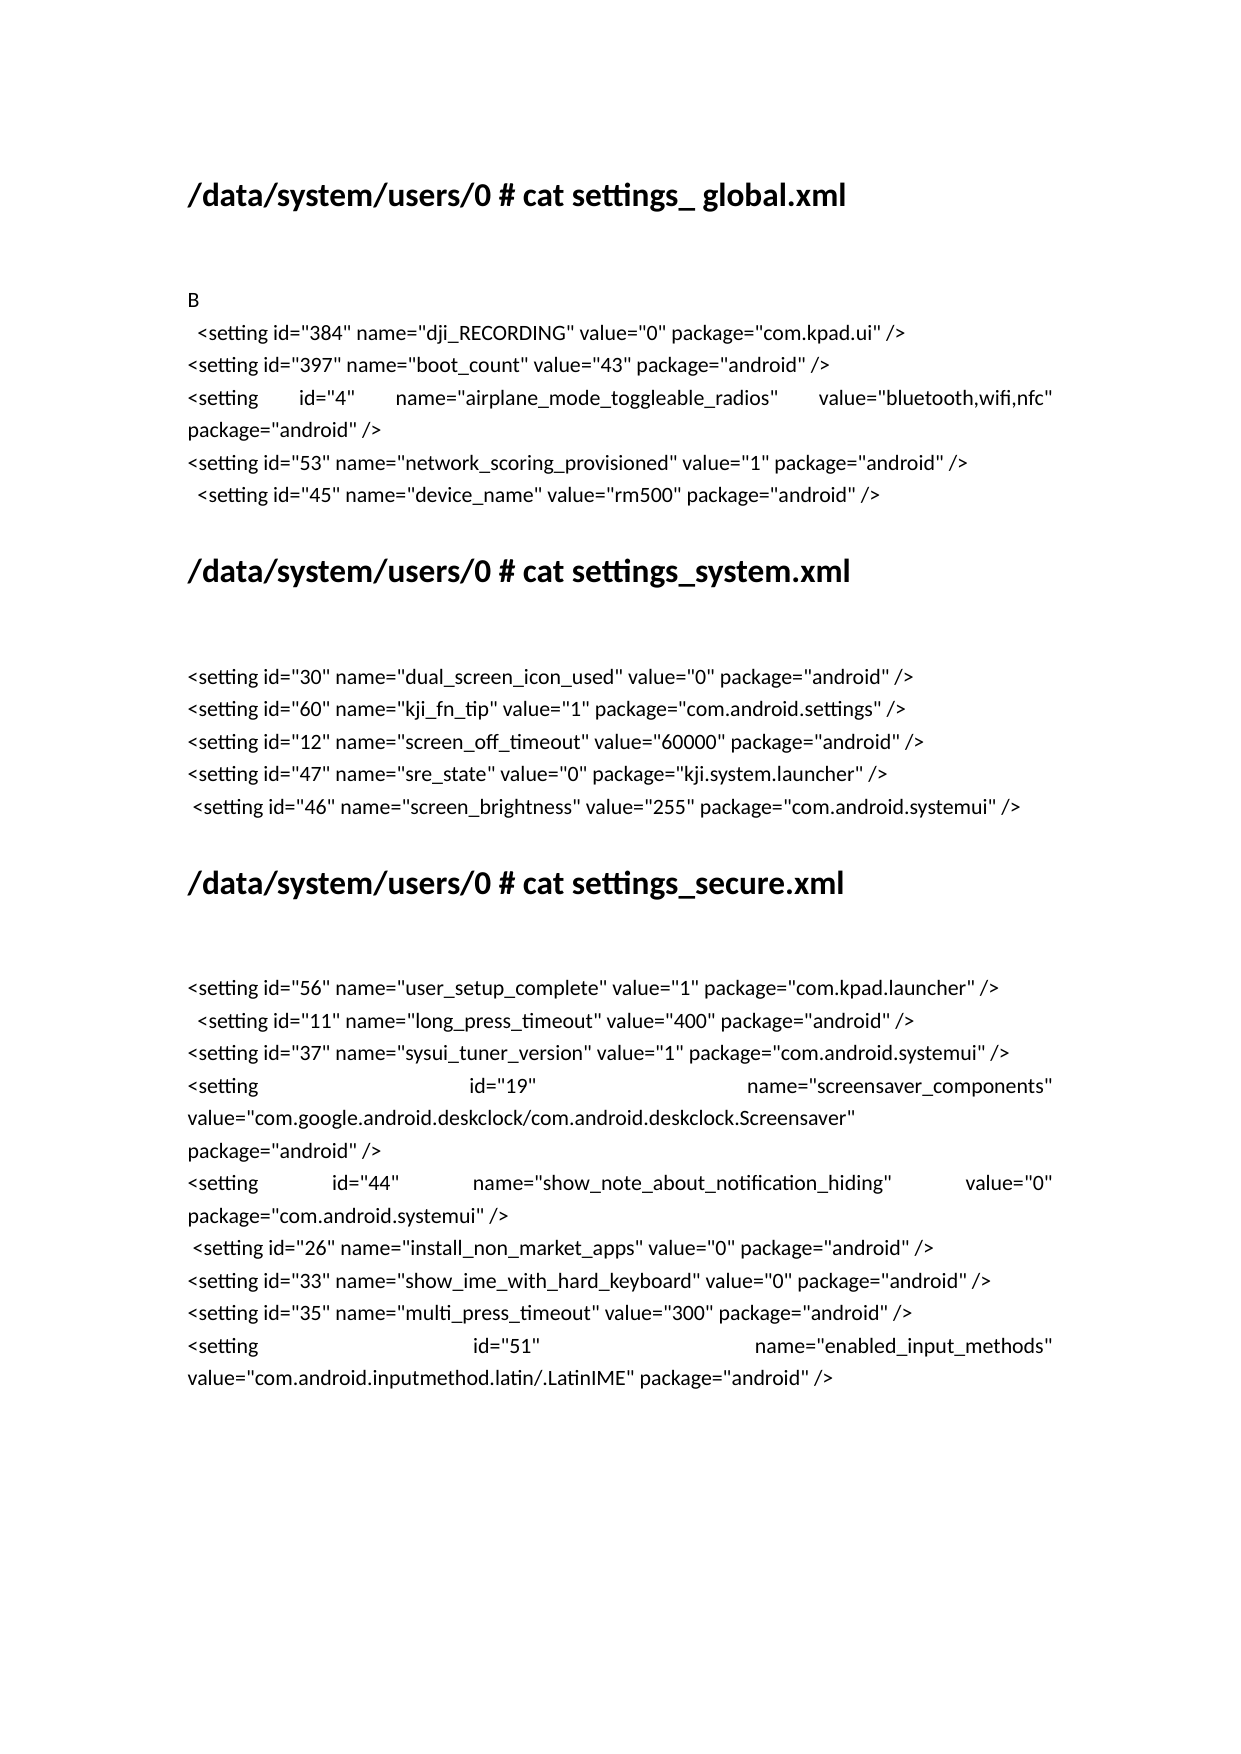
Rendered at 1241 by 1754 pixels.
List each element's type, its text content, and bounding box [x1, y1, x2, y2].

text <setting id="37" name="sysui_tuner_version" value="1" package="com.android.systemui" /> [187, 1036, 1053, 1069]
text <setting id="4" name="airplane_mode_toggleable_radios" value="bluetooth,wifi,nfc" package="android" /> [187, 381, 1053, 446]
text <setting id="30" name="dual_screen_icon_used" value="0" package="android" /> [187, 660, 1053, 693]
subtitle /data/system/users/0 # cat settings_ global.xml [187, 162, 1053, 227]
text <setting id="35" name="multi_press_timeout" value="300" package="android" /> [187, 1296, 1053, 1329]
text <setting id="19" name="screensaver_components" value="com.google.android.deskclock/com.android.deskclock.Screensaver" package="android" /> [187, 1069, 1053, 1166]
text <setting id="47" name="sre_state" value="0" package="kji.system.launcher" /> [187, 758, 1053, 790]
text <setting id="56" name="user_setup_complete" value="1" package="com.kpad.launcher" /> [187, 971, 1053, 1004]
text B [187, 284, 1053, 316]
text <setting id="26" name="install_non_market_apps" value="0" package="android" /> [187, 1231, 1053, 1264]
text <setting id="53" name="network_scoring_provisioned" value="1" package="android" /> [187, 446, 1053, 479]
subtitle /data/system/users/0 # cat settings_secure.xml [187, 850, 1053, 915]
text <setting id="33" name="show_ime_with_hard_keyboard" value="0" package="android" /> [187, 1264, 1053, 1296]
text <setting id="12" name="screen_off_timeout" value="60000" package="android" /> [187, 725, 1053, 758]
text <setting id="46" name="screen_brightness" value="255" package="com.android.systemui" /> [187, 790, 1053, 823]
text <setting id="51" name="enabled_input_methods" value="com.android.inputmethod.latin/.LatinIME" package="android" /> [187, 1329, 1053, 1394]
subtitle /data/system/users/0 # cat settings_system.xml [187, 538, 1053, 603]
text <setting id="11" name="long_press_timeout" value="400" package="android" /> [187, 1004, 1053, 1036]
text <setting id="397" name="boot_count" value="43" package="android" /> [187, 349, 1053, 381]
text <setting id="45" name="device_name" value="rm500" package="android" /> [187, 479, 1053, 511]
text <setting id="44" name="show_note_about_notification_hiding" value="0" package="com.android.systemui" /> [187, 1166, 1053, 1231]
text <setting id="60" name="kji_fn_tip" value="1" package="com.android.settings" /> [187, 693, 1053, 725]
text <setting id="384" name="dji_RECORDING" value="0" package="com.kpad.ui" /> [187, 316, 1053, 349]
